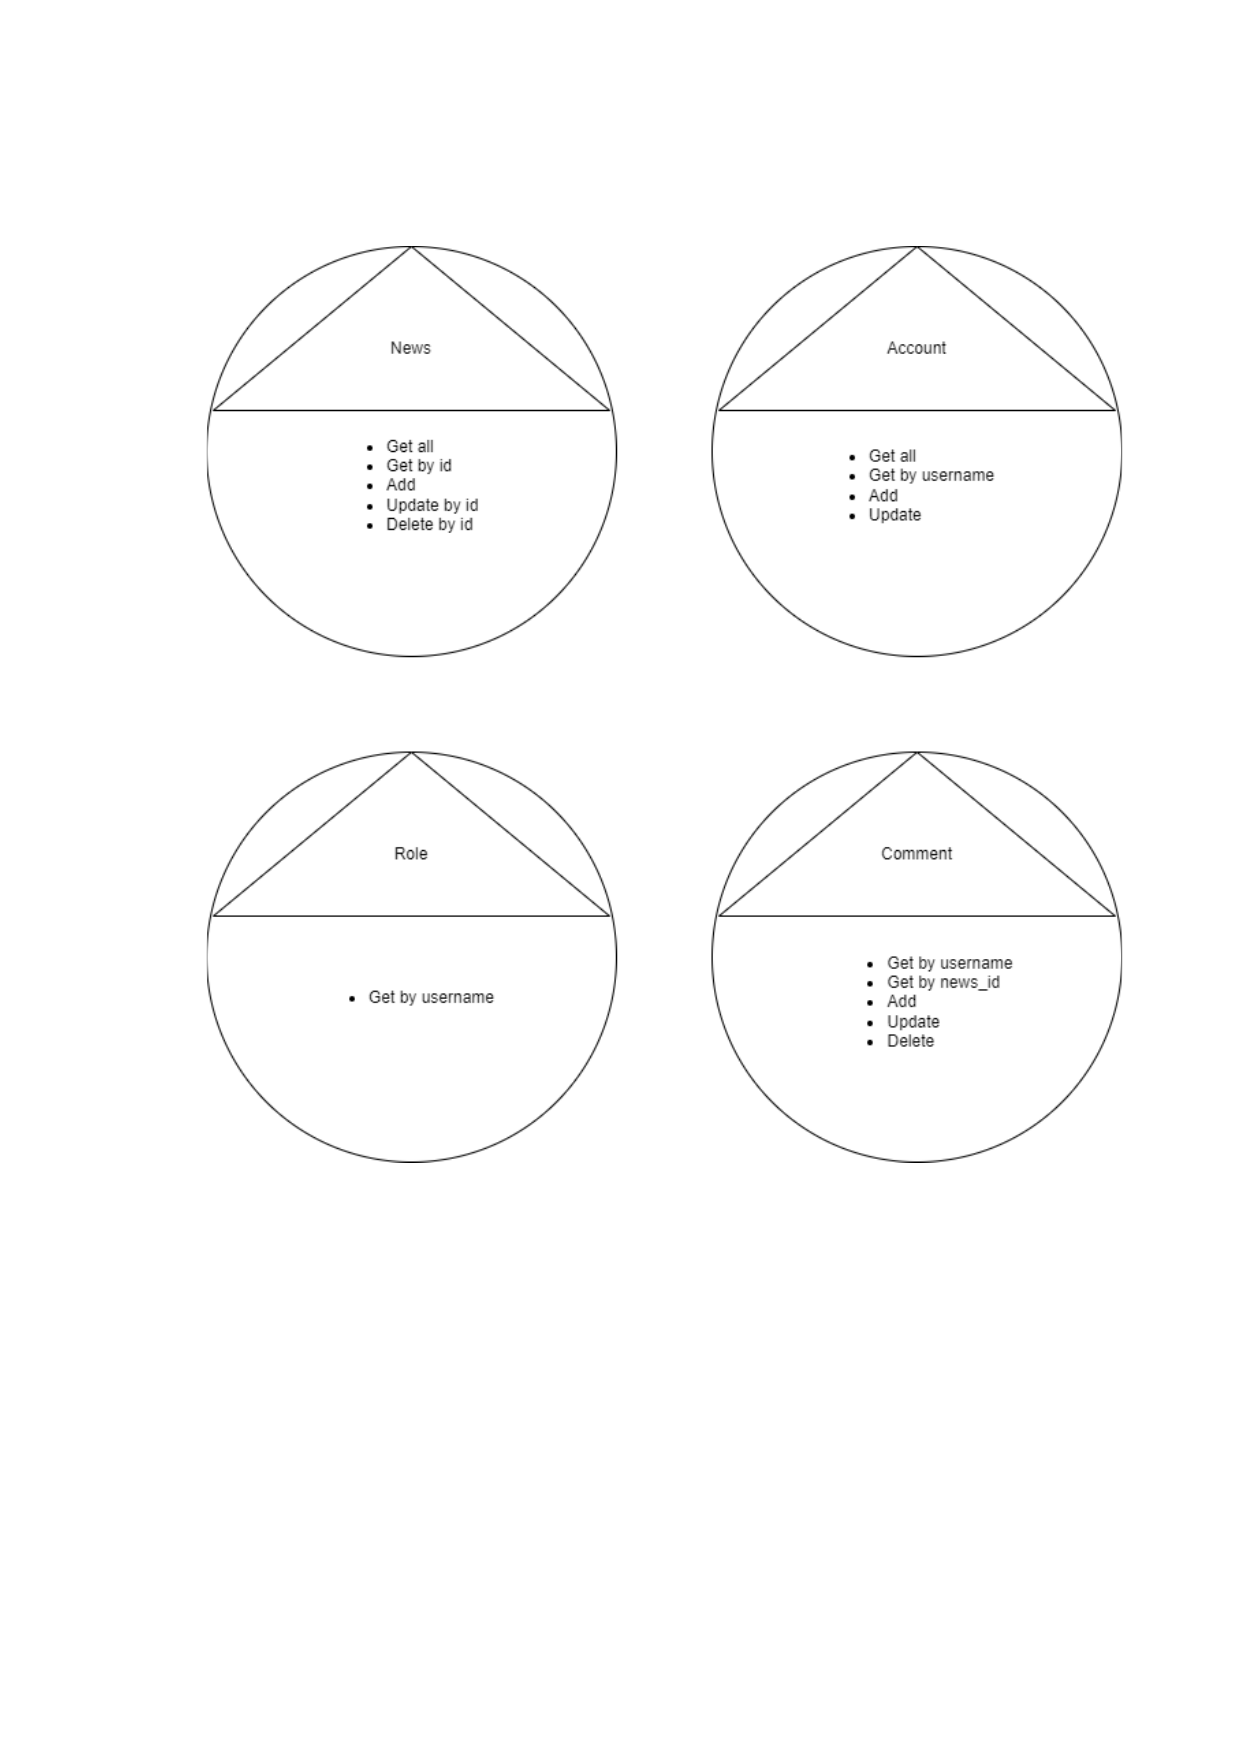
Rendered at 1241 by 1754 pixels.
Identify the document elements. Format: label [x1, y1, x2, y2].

picture [206, 246, 1123, 1163]
